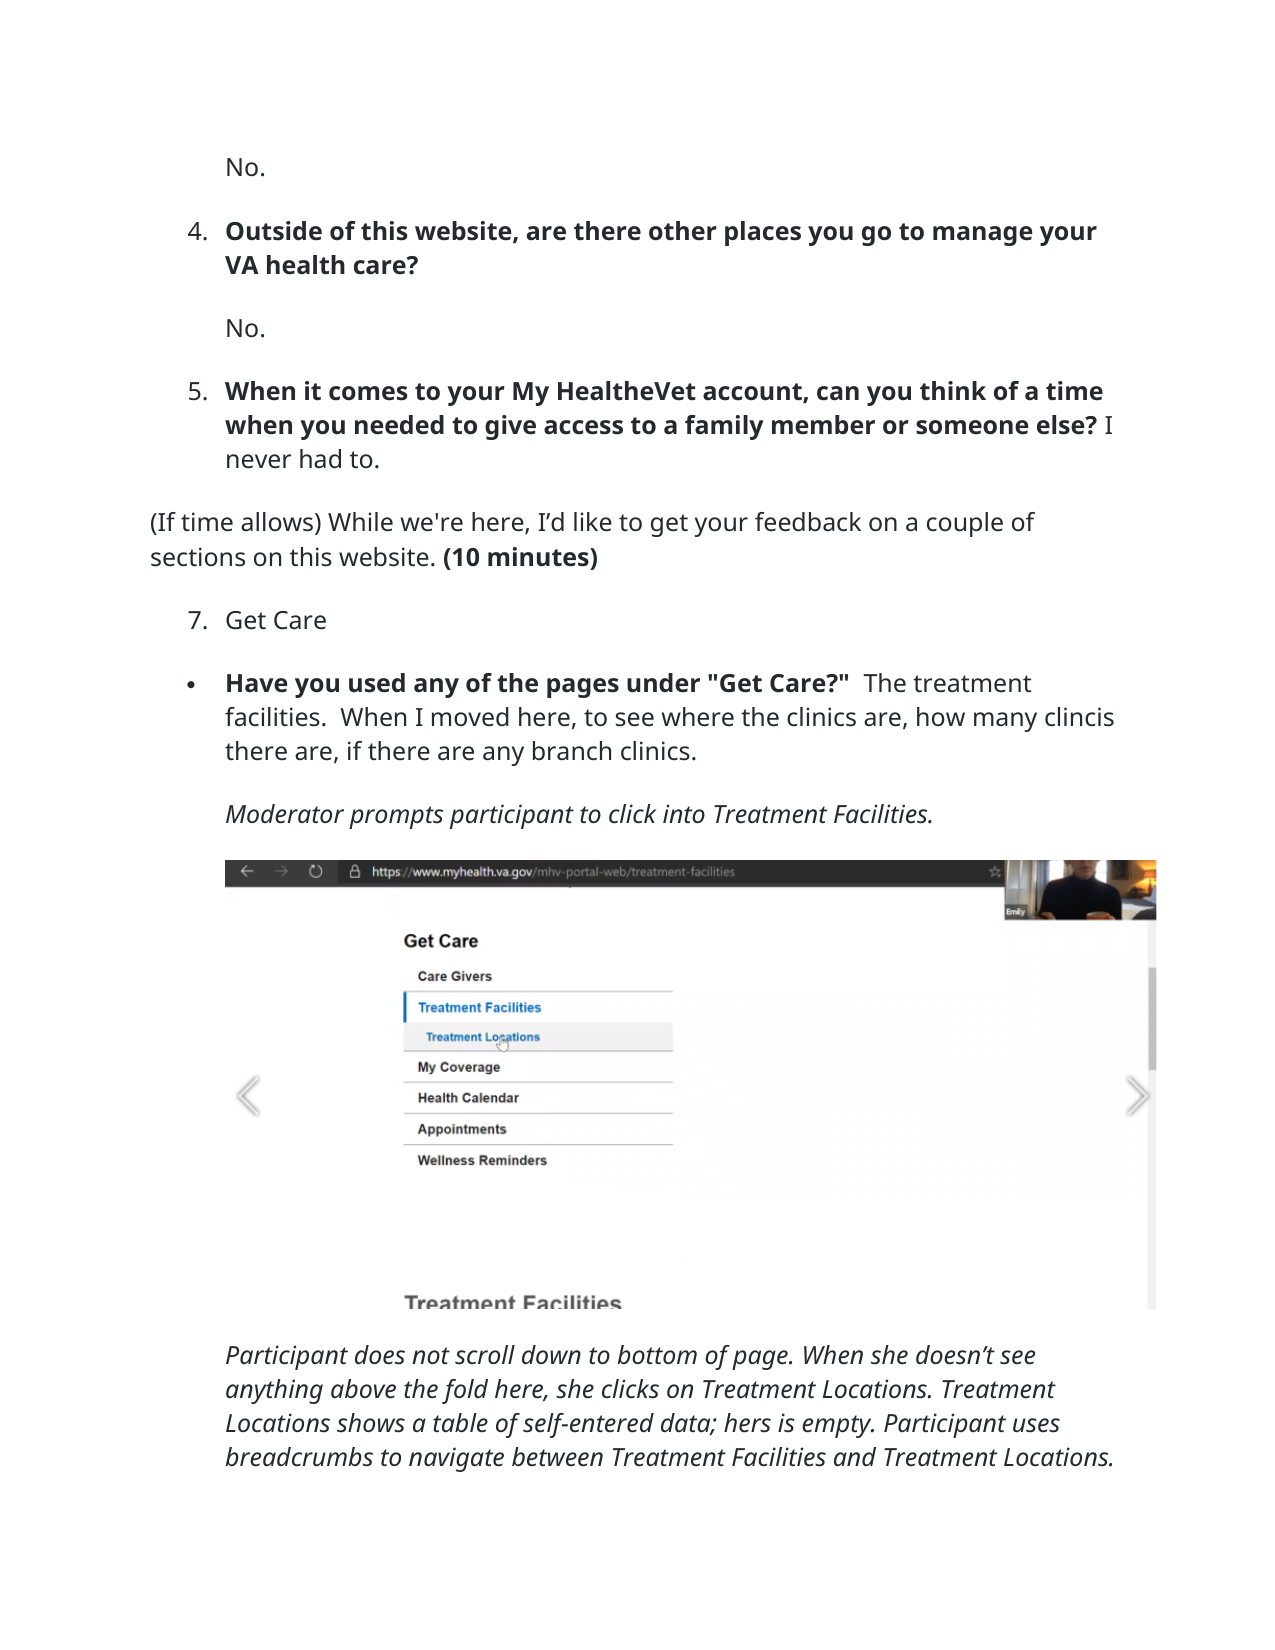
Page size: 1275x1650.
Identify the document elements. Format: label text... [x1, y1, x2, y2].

list Have you used any of the pages under "Get Care?" The treatment facilities. When I moved here, to see where the clinics are, how many clincis there are, if there are any branch clinics. [187, 666, 1125, 768]
text (If time allows) While we're here, I’d like to get your feedback on a couple of sections on this website. (10 minutes) [150, 505, 1125, 573]
picture [225, 860, 1157, 1309]
text No. [225, 311, 1125, 344]
list Outside of this website, are there other places you go to manage your VA health care? [187, 213, 1125, 281]
text Moderator prompts participant to click into Treatment Facilities. [225, 797, 1125, 831]
text Participant does not scroll down to bottom of page. When she doesn’t see anything above the fold here, she clicks on Treatment Locations. Treatment Locations shows a table of self-entered data; hers is empty. Participant uses breadcrumbs to navigate between Treatment Facilities and Treatment Locations. [225, 1337, 1125, 1473]
list When it comes to your My HealtheVet account, can you think of a time when you needed to give access to a family member or someone else? I never had to. [187, 374, 1125, 476]
list Get Care [187, 602, 1125, 636]
text No. [225, 150, 1125, 184]
